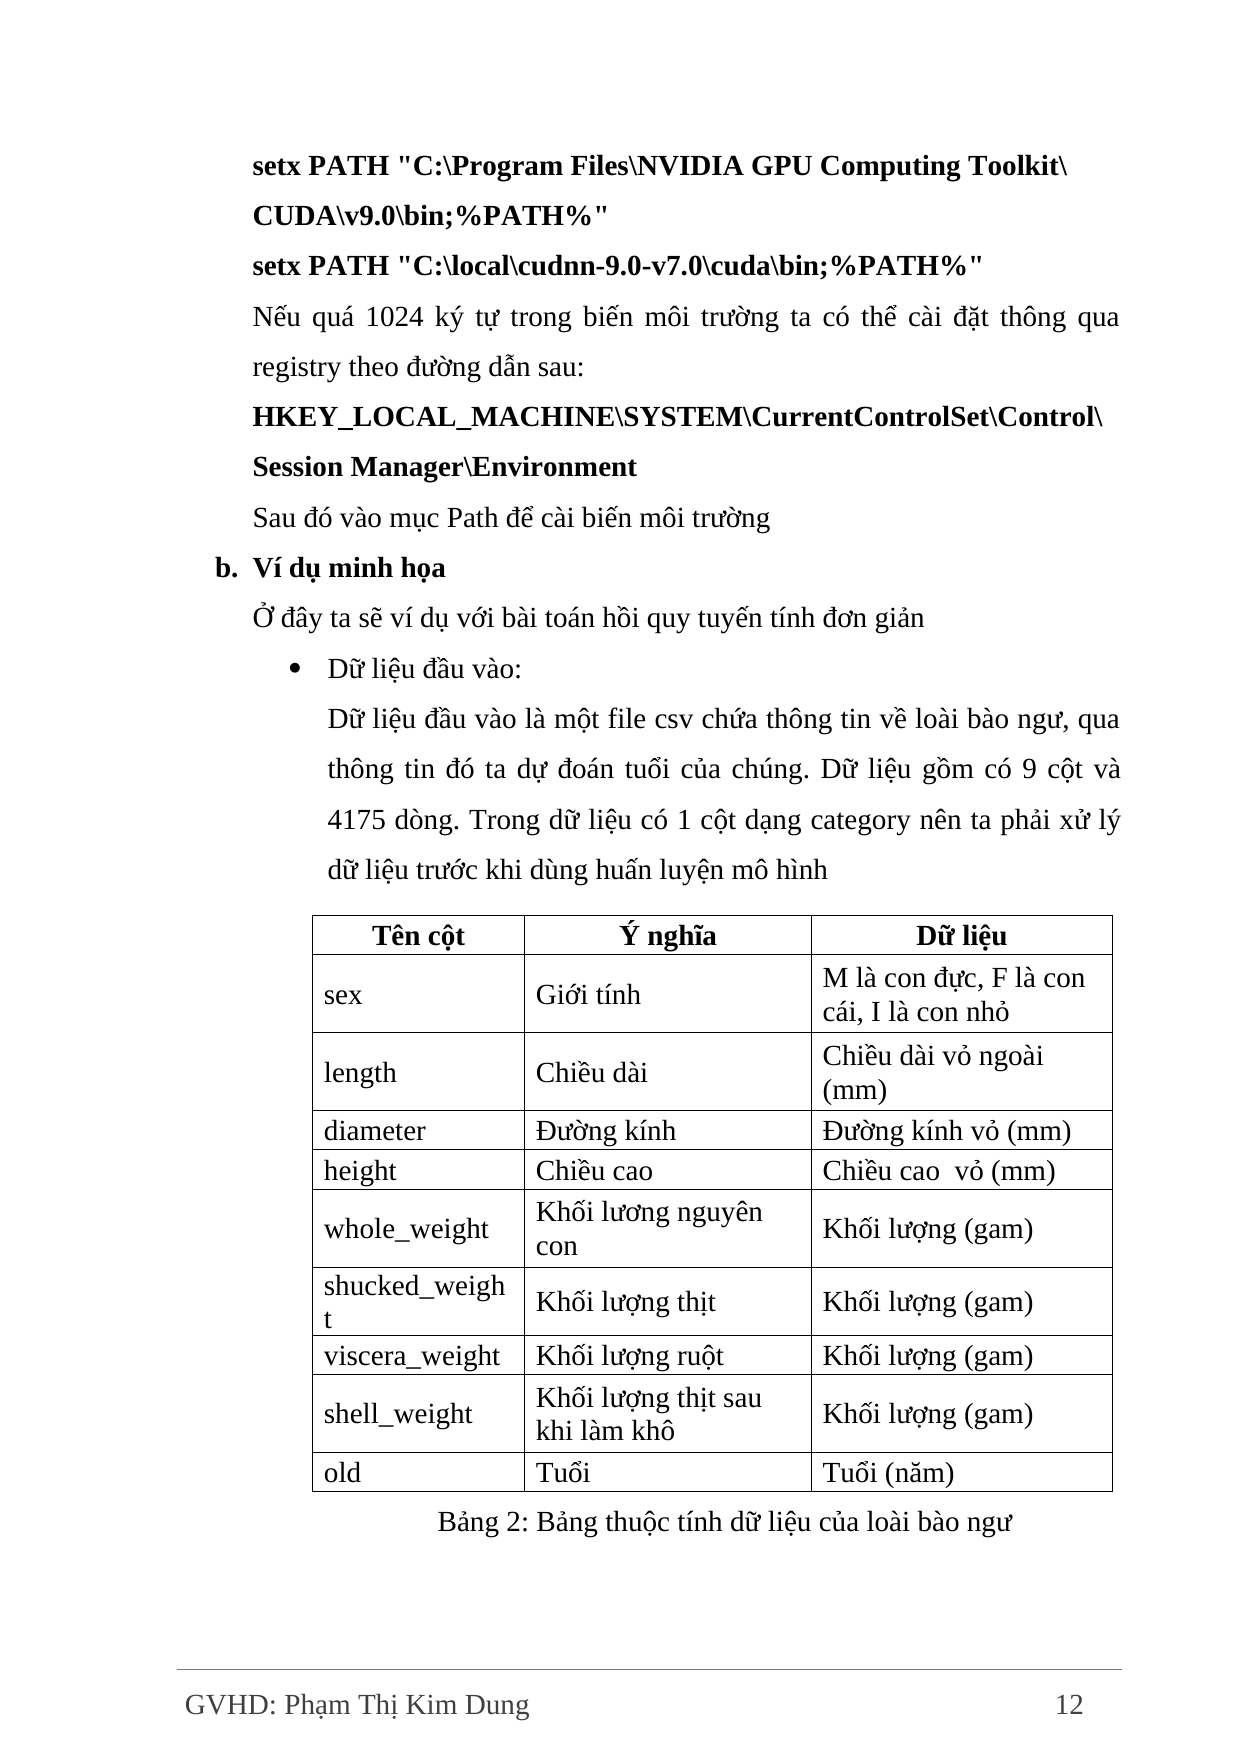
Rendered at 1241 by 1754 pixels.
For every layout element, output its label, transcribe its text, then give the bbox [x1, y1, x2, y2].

list setx PATH "C:\Program Files\NVIDIA GPU Computing Toolkit\CUDA\v9.0\bin;%PATH%" [252, 148, 1122, 232]
list Sau đó vào mục Path để cài biến môi trường [252, 500, 1122, 533]
table_cell Khối lượng (gam) [812, 1375, 1112, 1452]
table_header Ý nghĩa [525, 916, 811, 954]
table_cell Khối lượng (gam) [812, 1268, 1112, 1335]
list HKEY_LOCAL_MACHINE\SYSTEM\CurrentControlSet\Control\Session Manager\Environment [252, 399, 1122, 483]
table_cell height [313, 1150, 524, 1188]
table_cell diameter [313, 1111, 524, 1149]
table_cell Khối lượng thịt [525, 1268, 811, 1335]
table_cell Chiều cao vỏ (mm) [812, 1150, 1112, 1188]
table_cell length [313, 1033, 524, 1110]
list Ví dụ minh họa [215, 550, 1122, 584]
table_cell sex [313, 955, 524, 1032]
table_cell Giới tính [525, 955, 811, 1032]
list Ở đây ta sẽ ví dụ với bài toán hồi quy tuyến tính đơn giản [252, 601, 1122, 634]
table_cell Chiều dài [525, 1033, 811, 1110]
list setx PATH "C:\local\cudnn-9.0-v7.0\cuda\bin;%PATH%" [252, 248, 1122, 282]
list Dữ liệu đầu vào: [290, 651, 1122, 684]
table_cell Tuổi [525, 1453, 811, 1491]
list Dữ liệu đầu vào là một file csv chứa thông tin về loài bào ngư, qua thông tin đó ta dự đoán tuổi của chúng. Dữ liệu gồm có 9 cột và 4175 dòng. Trong dữ liệu có 1 cột dạng category nên ta phải xử lý dữ liệu trước khi dùng huấn luyện mô hình [327, 701, 1122, 886]
table_cell Khối lượng thịt sau khi làm khô [525, 1375, 811, 1452]
table_cell Khối lương nguyên con [525, 1190, 811, 1267]
table_cell Tuổi (năm) [812, 1453, 1112, 1491]
table_cell Khối lượng (gam) [812, 1336, 1112, 1374]
table_cell shell_weight [313, 1375, 524, 1452]
table_cell whole_weight [313, 1190, 524, 1267]
list Bảng 2: Bảng thuộc tính dữ liệu của loài bào ngư [327, 1504, 1122, 1538]
table_cell Đường kính vỏ (mm) [812, 1111, 1112, 1149]
table_cell Khối lượng ruột [525, 1336, 811, 1374]
table_cell viscera_weight [313, 1336, 524, 1374]
table_header Dữ liệu [812, 916, 1112, 954]
table_cell Chiều dài vỏ ngoài (mm) [812, 1033, 1112, 1110]
table_cell shucked_weight [313, 1268, 524, 1335]
table_cell Chiều cao [525, 1150, 811, 1188]
table_cell M là con đực, F là con cái, I là con nhỏ [812, 955, 1112, 1032]
table_cell Đường kính [525, 1111, 811, 1149]
table_cell Khối lượng (gam) [812, 1190, 1112, 1267]
table_cell old [313, 1453, 524, 1491]
list Nếu quá 1024 ký tự trong biến môi trường ta có thể cài đặt thông qua registry theo đường dẫn sau: [252, 299, 1122, 382]
table_header Tên cột [313, 916, 524, 954]
